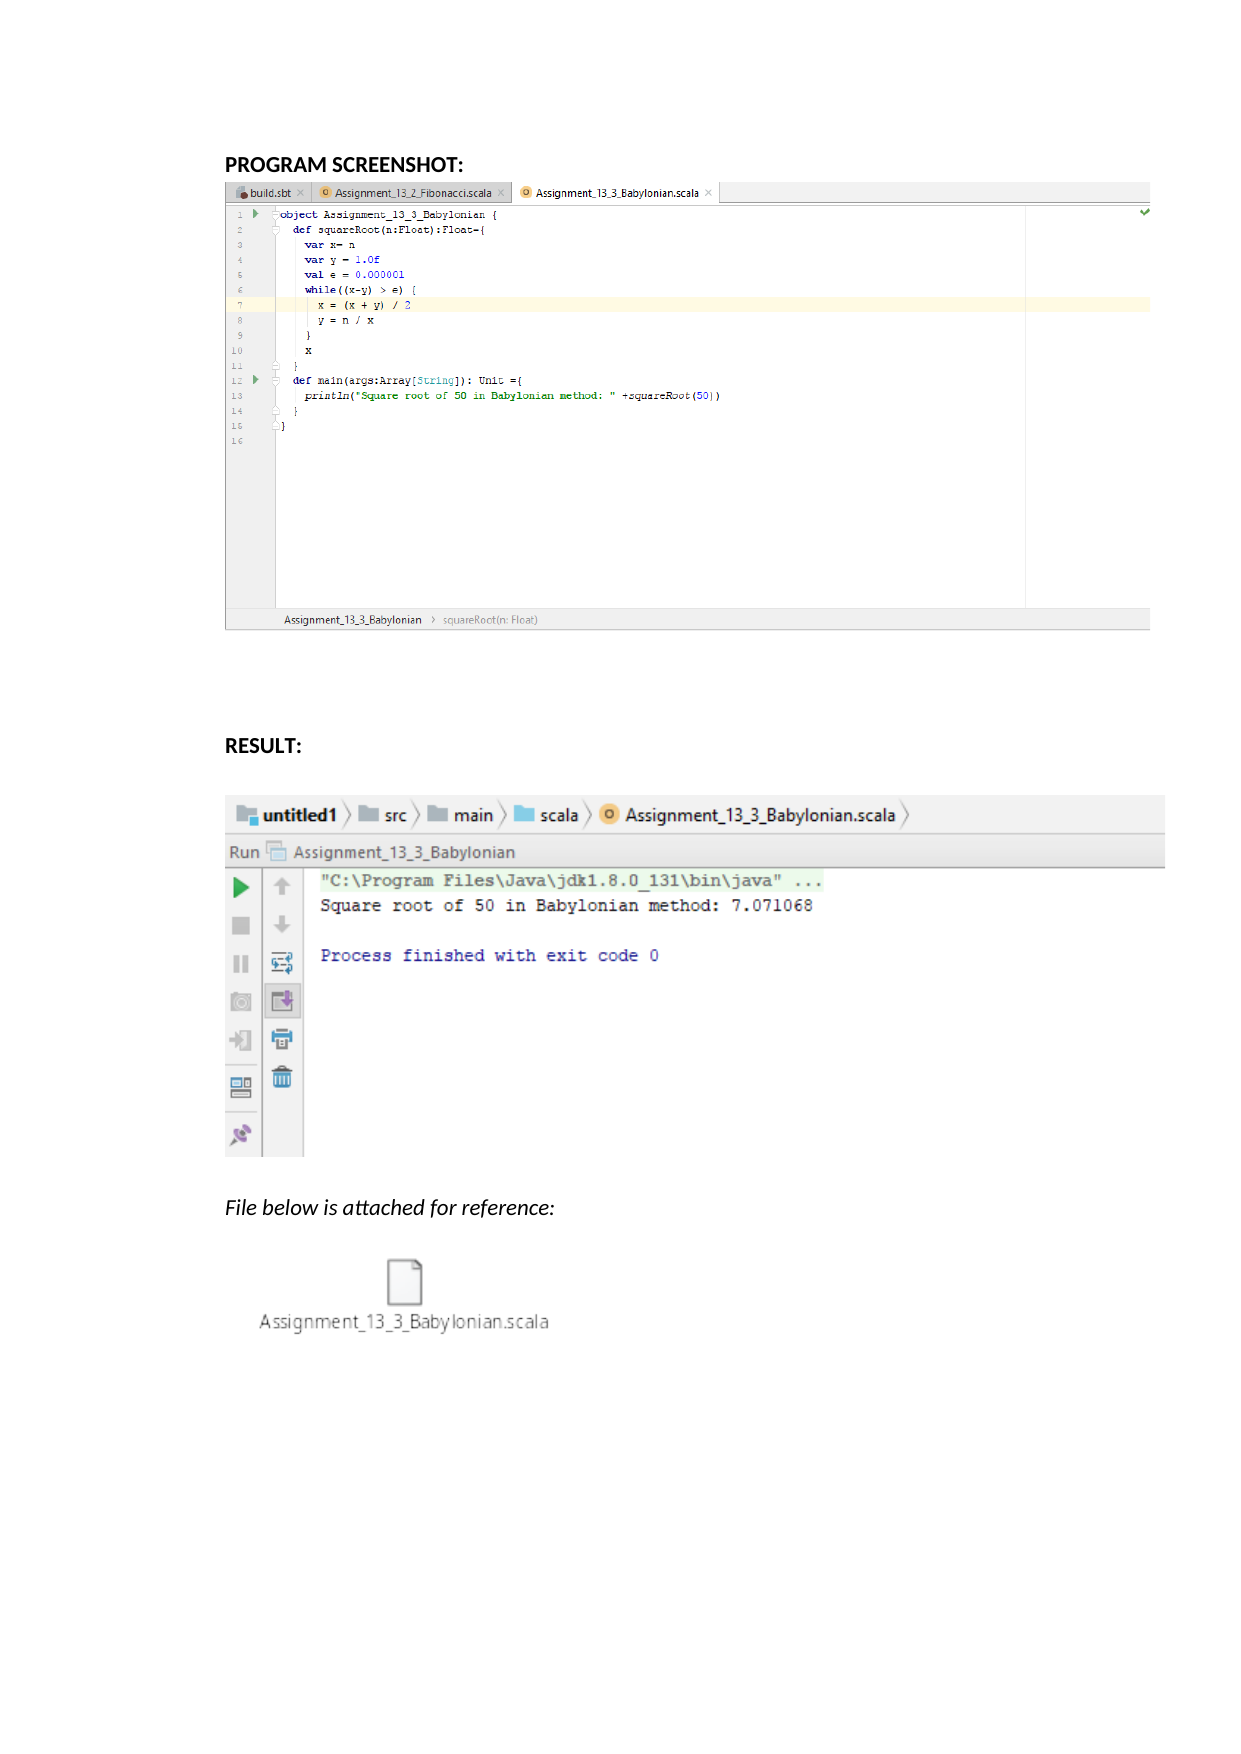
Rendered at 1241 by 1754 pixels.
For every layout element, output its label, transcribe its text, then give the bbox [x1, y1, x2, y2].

list RESULT: [225, 731, 1090, 759]
list File below is attached for reference: [225, 1193, 1090, 1221]
picture [225, 182, 1150, 631]
picture [225, 795, 1166, 1157]
list PROGRAM SCREENSHOT: [225, 150, 1090, 178]
